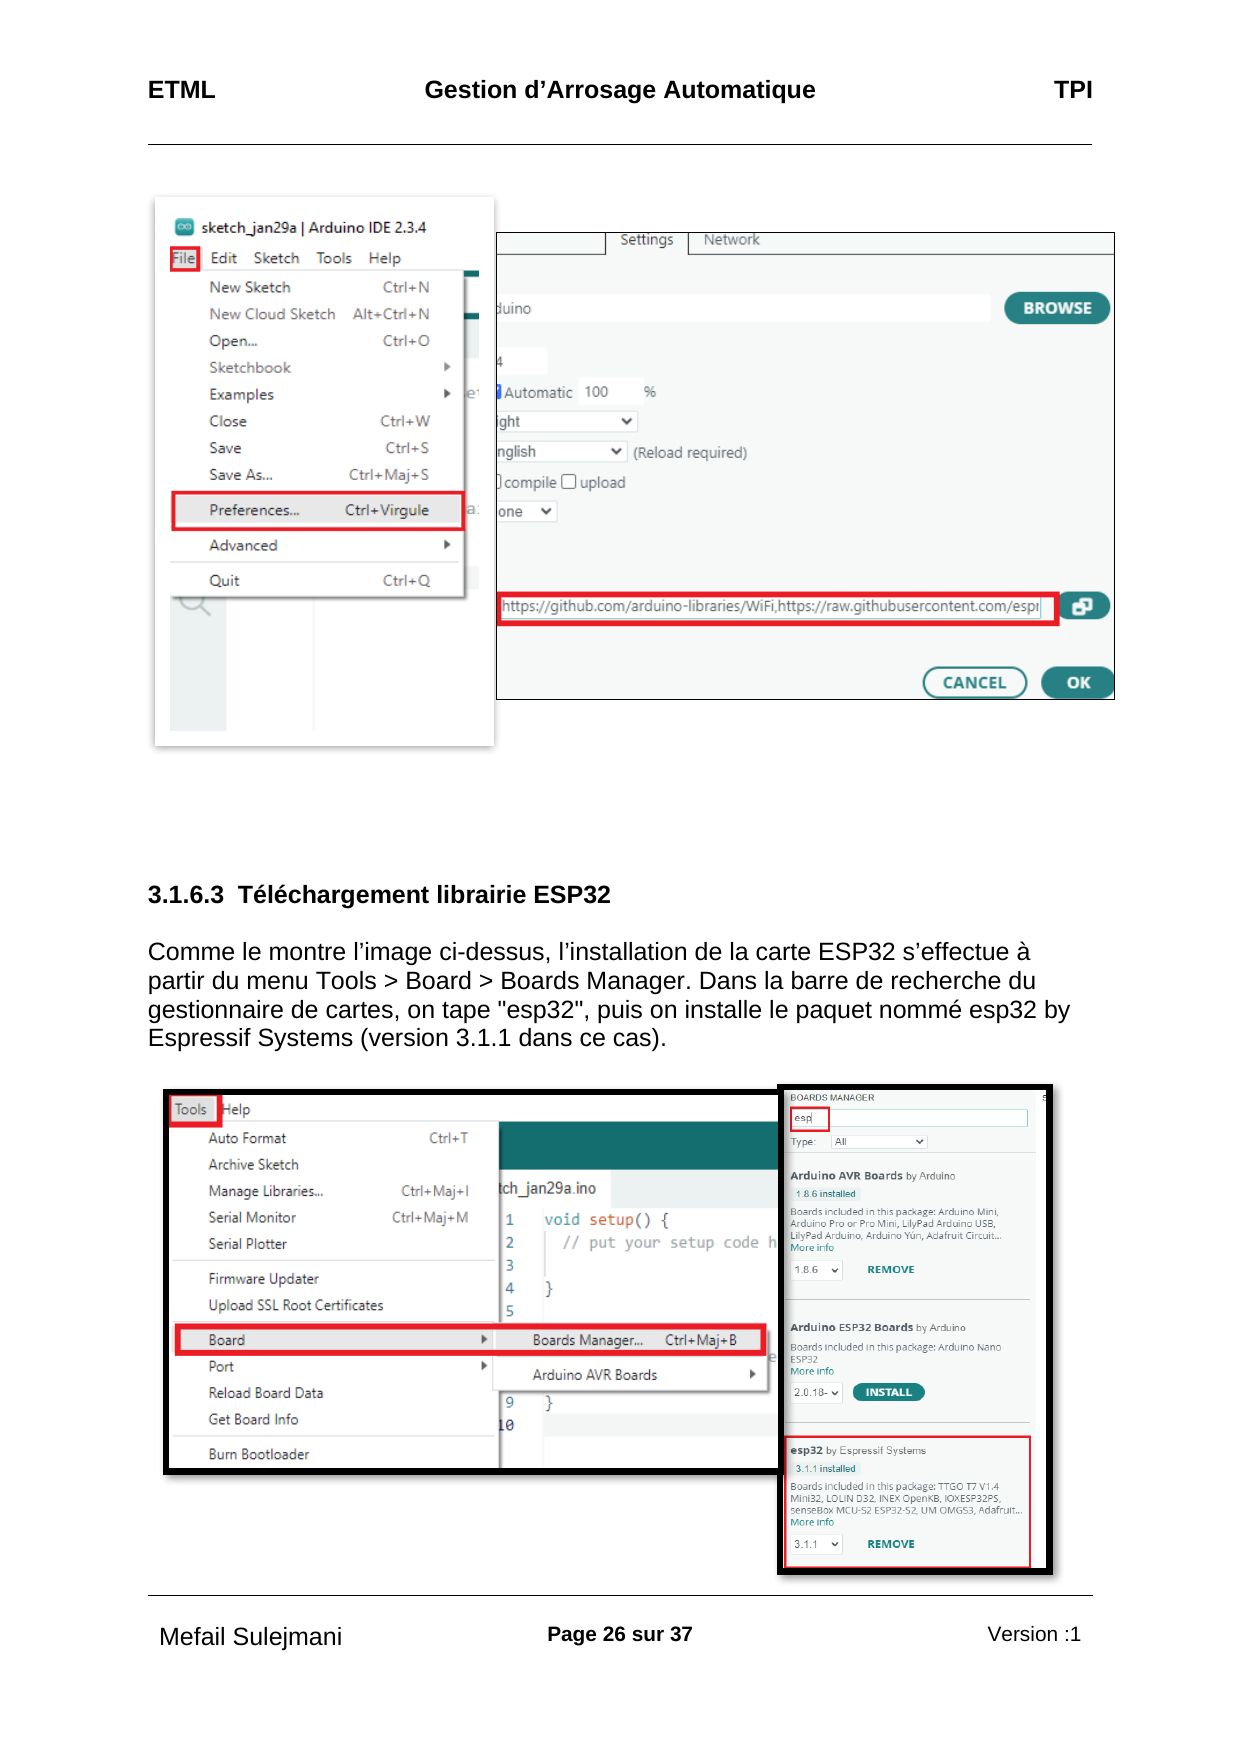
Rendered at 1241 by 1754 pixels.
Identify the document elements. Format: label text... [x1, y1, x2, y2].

text Comme le montre l’image ci-dessus, l’installation de la carte ESP32 s’effectue à partir du menu Tools > Board > Boards Manager. Dans la barre de recherche du gestionnaire de cartes, on tape "esp32", puis on installe le paquet nommé esp32 by Espressif Systems (version 3.1.1 dans ce cas). [148, 937, 1092, 1052]
picture [783, 1090, 1046, 1568]
picture [170, 212, 479, 731]
subtitle Téléchargement librairie ESP32 [148, 879, 1092, 908]
picture [169, 1095, 778, 1468]
picture [497, 233, 1114, 699]
